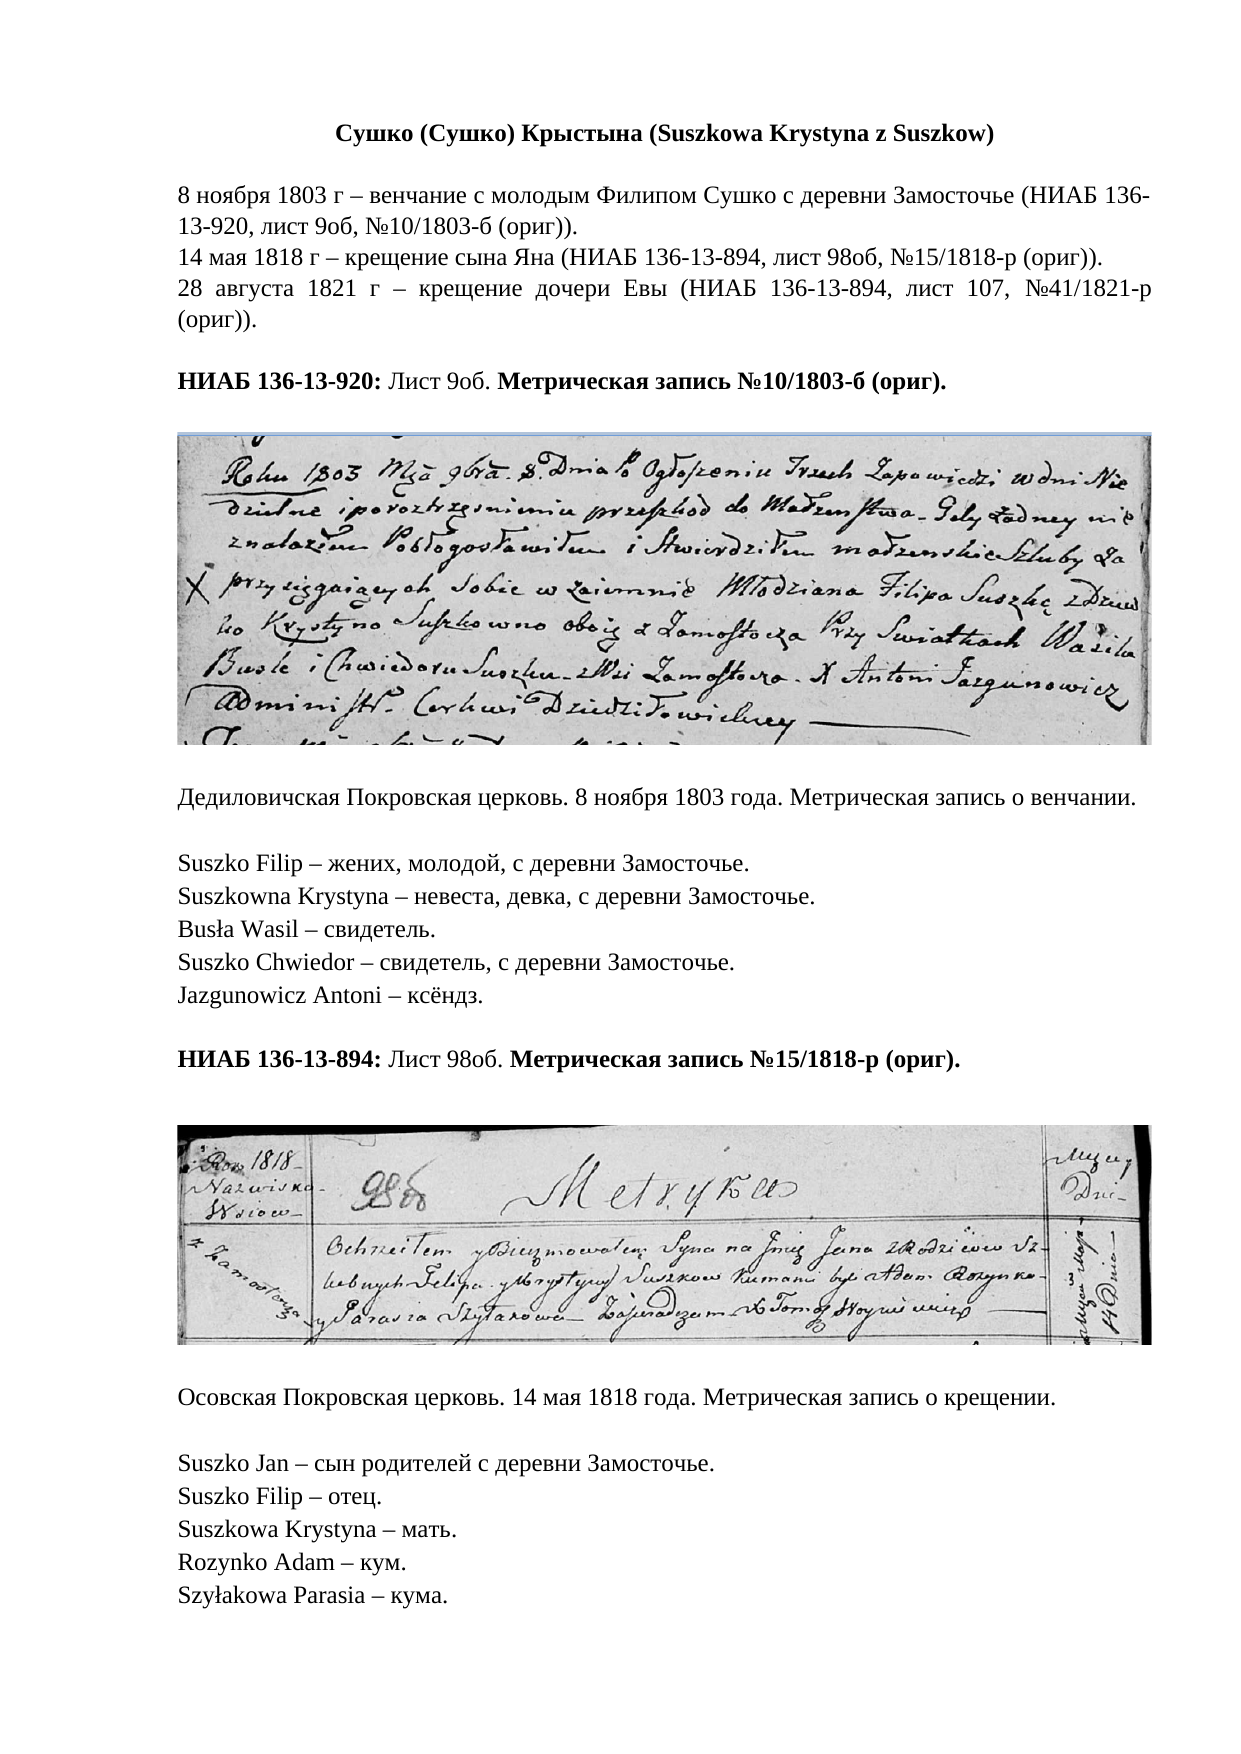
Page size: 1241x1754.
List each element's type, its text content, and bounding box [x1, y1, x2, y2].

text НИАБ 136-13-920: Лист 9об. Метрическая запись №10/1803-б (ориг). [177, 366, 1152, 395]
text Szyłakowa Parasia – кума. [177, 1580, 1152, 1609]
text Suszko Filip – жених, молодой, с деревни Замосточье. [177, 848, 1152, 877]
text Suszkowa Krystyna – мать. [177, 1514, 1152, 1543]
text Осовская Покровская церковь. 14 мая 1818 года. Метрическая запись о крещении. [177, 1382, 1152, 1411]
text Suszkowna Krystyna – невеста, девка, с деревни Замосточье. [177, 881, 1152, 910]
text Jazgunowicz Antoni – ксёндз. [177, 980, 1152, 1009]
text Suszko Chwiedor – свидетель, с деревни Замосточье. [177, 947, 1152, 976]
text 14 мая 1818 г – крещение сына Яна (НИАБ 136-13-894, лист 98об, №15/1818-р (ориг)). [177, 242, 1152, 271]
text 8 ноября 1803 г – венчание с молодым Филипом Сушко с деревни Замосточье (НИАБ 136-13-920, лист 9об, №10/1803-б (ориг)). [177, 180, 1152, 240]
text НИАБ 136-13-894: Лист 98об. Метрическая запись №15/1818-р (ориг). [177, 1044, 1152, 1073]
text Rozynko Adam – кум. [177, 1547, 1152, 1576]
text 28 августа 1821 г – крещение дочери Евы (НИАБ 136-13-894, лист 107, №41/1821-р (ориг)). [177, 273, 1152, 333]
picture [177, 1125, 1152, 1345]
text Busła Wasil – свидетель. [177, 914, 1152, 943]
text Suszko Filip – отец. [177, 1481, 1152, 1510]
text Suszko Jan – сын родителей с деревни Замосточье. [177, 1448, 1152, 1477]
text Дедиловичская Покровская церковь. 8 ноября 1803 года. Метрическая запись о венчании. [177, 782, 1152, 811]
text Сушко (Сушко) Крыстына (Suszkowa Krystyna z Suszkow) [177, 118, 1152, 147]
picture [177, 432, 1152, 745]
